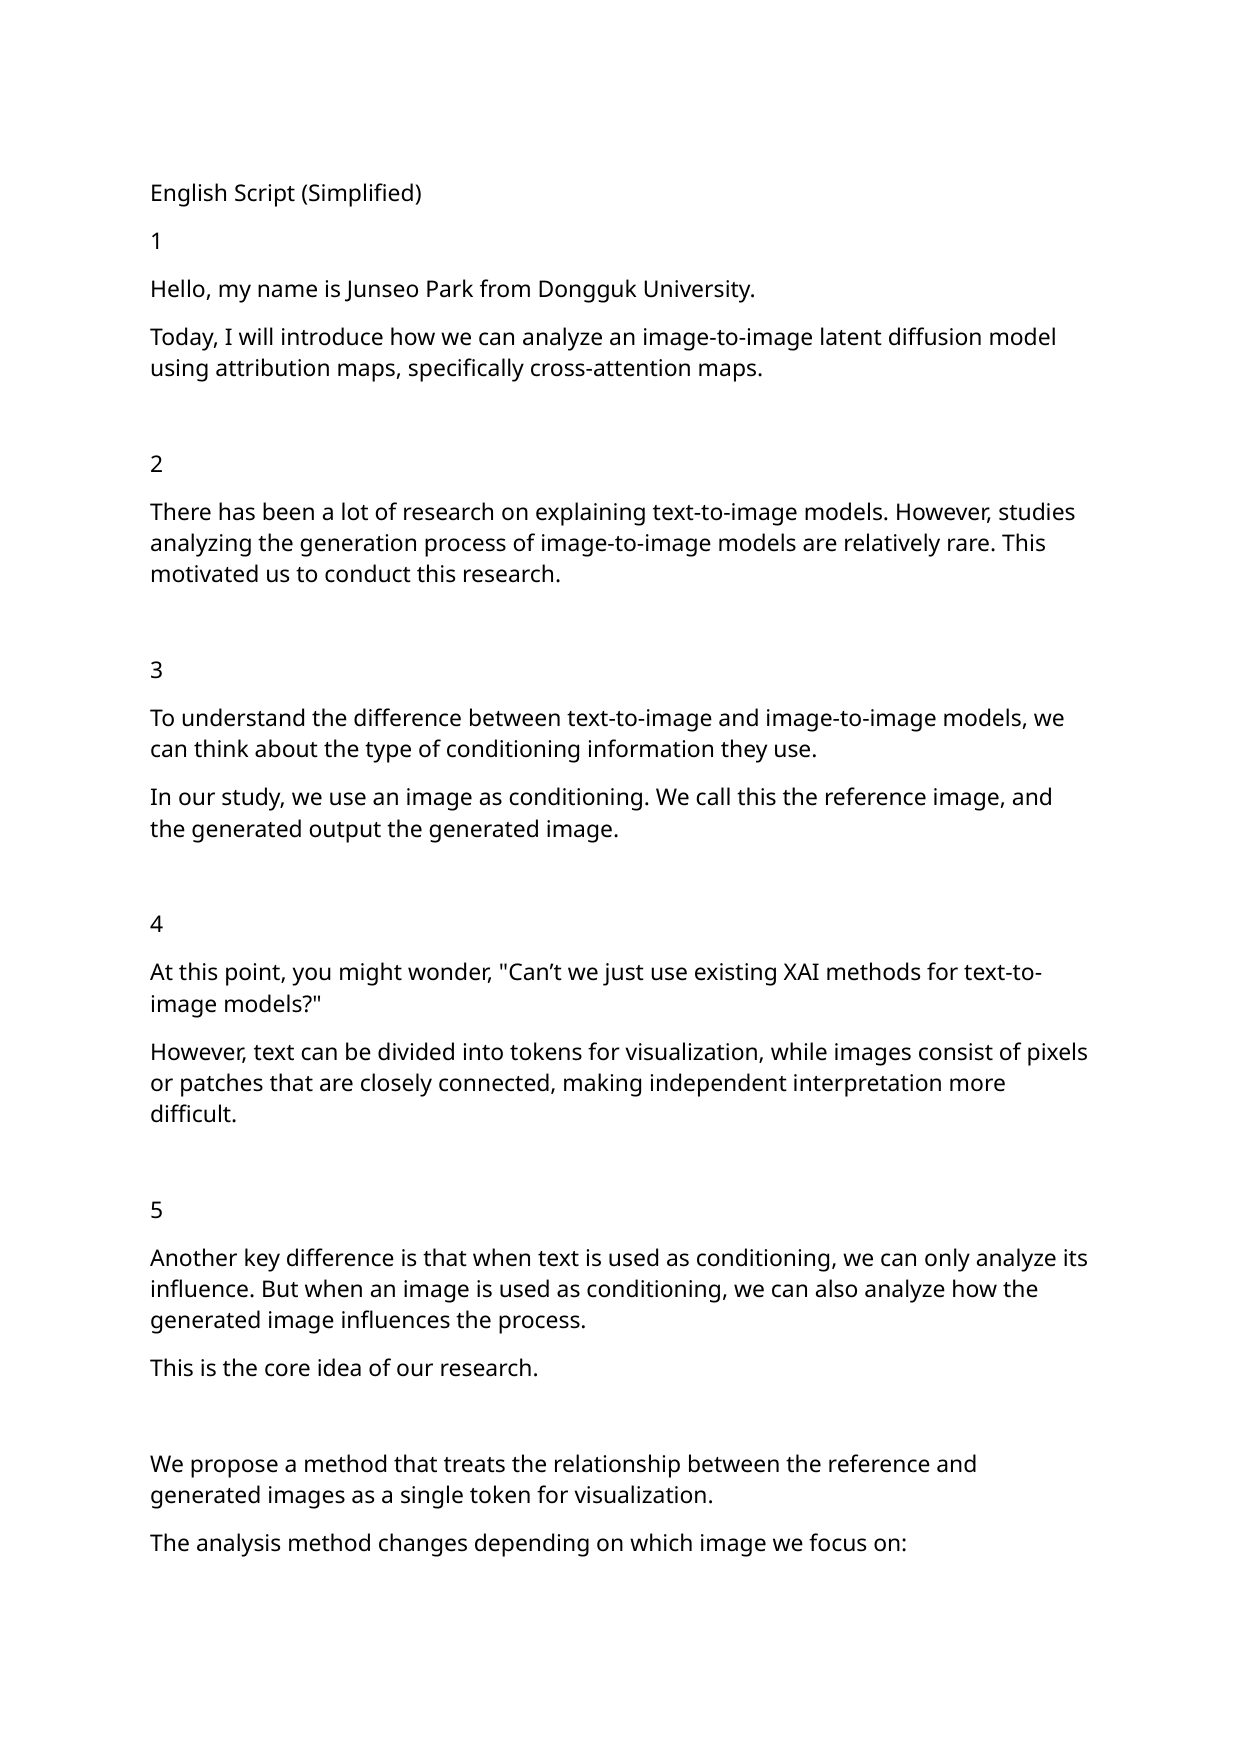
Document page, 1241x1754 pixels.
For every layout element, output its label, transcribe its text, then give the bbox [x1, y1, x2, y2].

text This is the core idea of our research. [150, 1352, 1090, 1383]
text In our study, we use an image as conditioning. We call this the reference image, and the generated output the generated image. [150, 781, 1090, 844]
text We propose a method that treats the relationship between the reference and generated images as a single token for visualization. [150, 1448, 1090, 1511]
text 3 [150, 654, 1090, 686]
text Today, I will introduce how we can analyze an image-to-image latent diffusion model using attribution maps, specifically cross-attention maps. [150, 321, 1090, 383]
text There has been a lot of research on explaining text-to-image models. However, studies analyzing the generation process of image-to-image models are relatively rare. This motivated us to conduct this research. [150, 496, 1090, 590]
text To understand the difference between text-to-image and image-to-image models, we can think about the type of conditioning information they use. [150, 702, 1090, 765]
text The analysis method changes depending on which image we focus on: [150, 1527, 1090, 1558]
text 1 [150, 225, 1090, 256]
text 5 [150, 1194, 1090, 1225]
text At this point, you might wonder, "Can’t we just use existing XAI methods for text-to-image models?" [150, 956, 1090, 1019]
text However, text can be divided into tokens for visualization, while images consist of pixels or patches that are closely connected, making independent interpretation more difficult. [150, 1036, 1090, 1129]
text Another key difference is that when text is used as conditioning, we can only analyze its influence. But when an image is used as conditioning, we can also analyze how the generated image influences the process. [150, 1242, 1090, 1336]
text 2 [150, 448, 1090, 479]
text 4 [150, 908, 1090, 940]
text Hello, my name is Junseo Park from Dongguk University. [150, 273, 1090, 304]
text English Script (Simplified) [150, 177, 1090, 208]
